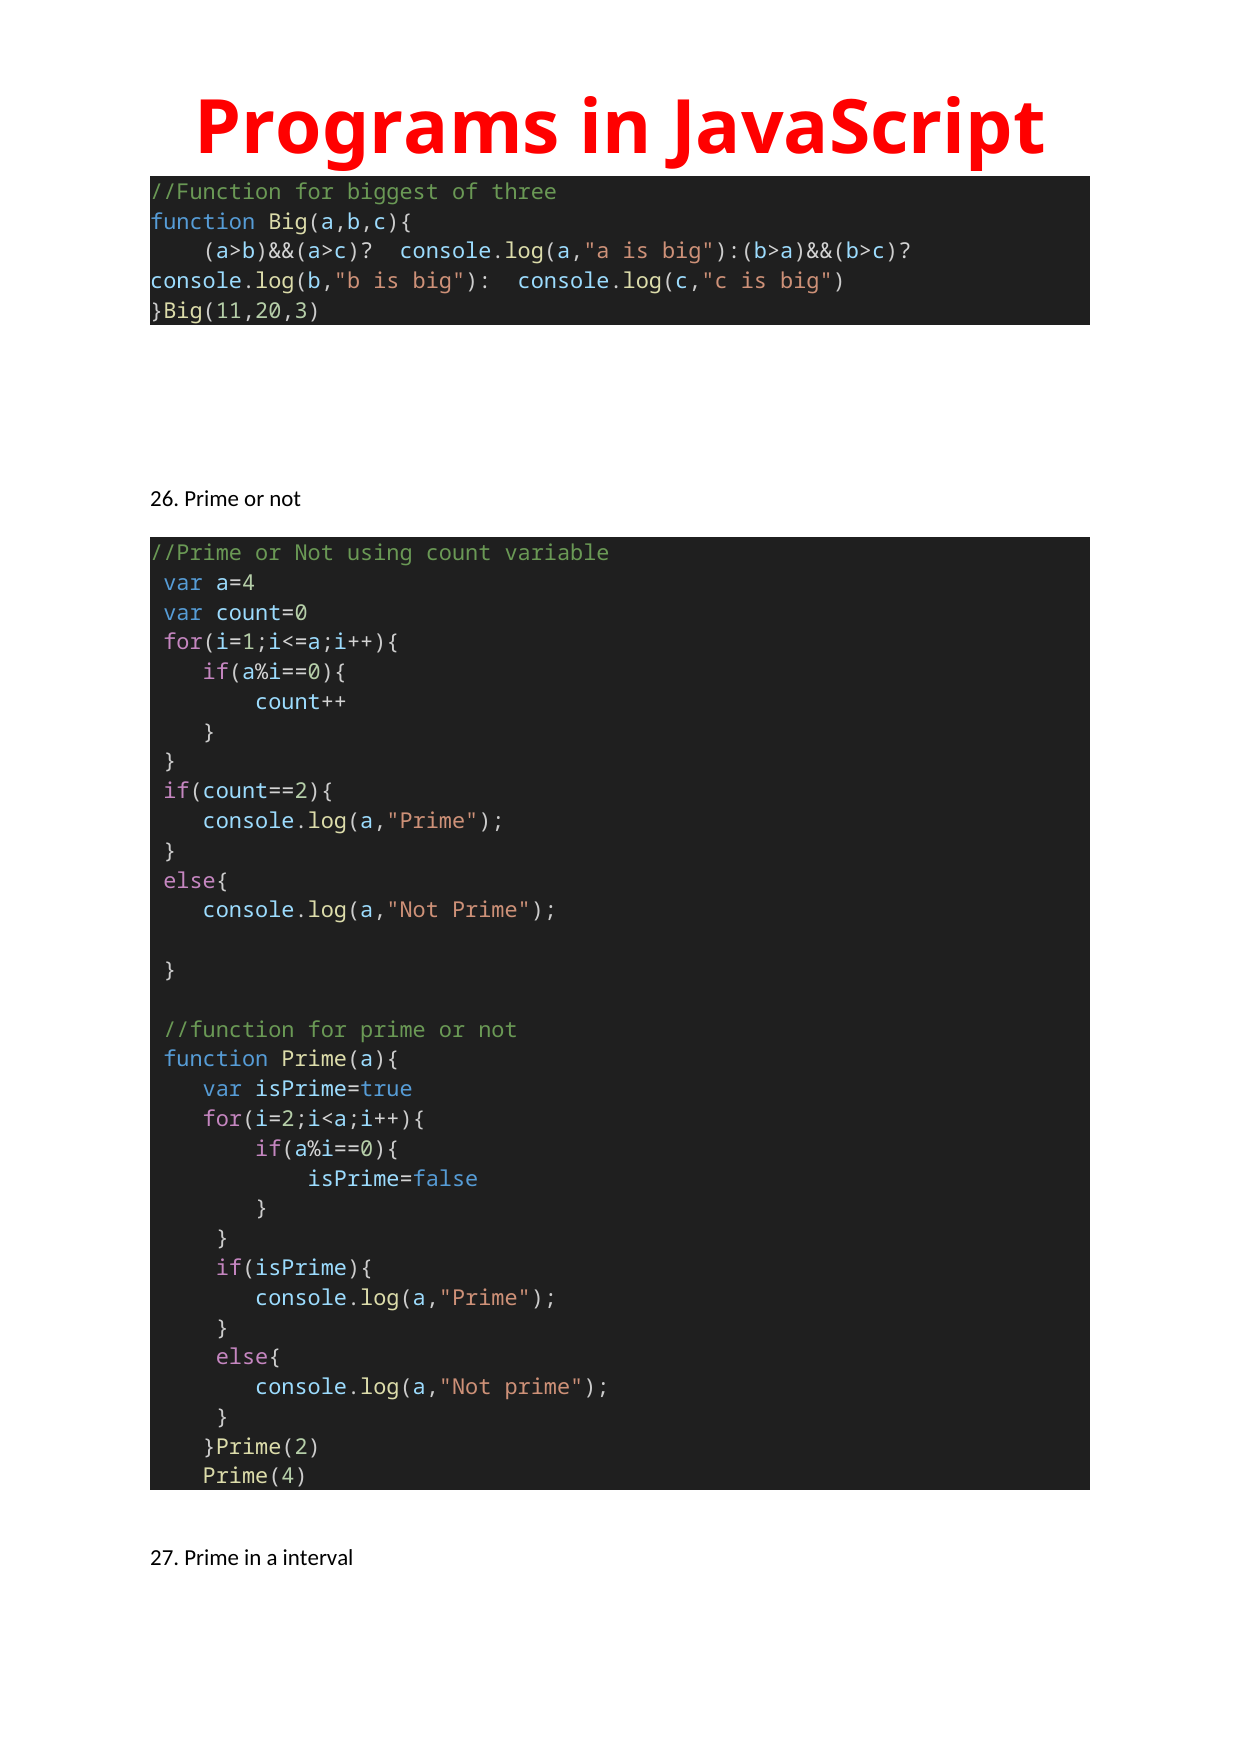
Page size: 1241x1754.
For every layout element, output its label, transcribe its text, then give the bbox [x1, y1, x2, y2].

text console.log(a,"Prime"); [150, 1282, 1090, 1312]
text //Prime or Not using count variable [150, 537, 1090, 567]
text isPrime=false [150, 1163, 1090, 1192]
text count++ [150, 686, 1090, 716]
text }Prime(2) [150, 1431, 1090, 1461]
text if(a%i==0){ [150, 656, 1090, 686]
text if(a%i==0){ [150, 1133, 1090, 1163]
text } [150, 1192, 1090, 1222]
text console.log(a,"Not Prime"); [150, 894, 1090, 924]
text if(isPrime){ [150, 1252, 1090, 1282]
text console.log(a,"Not prime"); [150, 1371, 1090, 1401]
text for(i=1;i<=a;i++){ [150, 626, 1090, 656]
text console.log(a,"Prime"); [150, 805, 1090, 835]
text var isPrime=true [150, 1073, 1090, 1103]
text function Big(a,b,c){ [150, 206, 1090, 236]
text if(count==2){ [150, 775, 1090, 805]
text Prime(4) [150, 1461, 1090, 1490]
text } [150, 746, 1090, 775]
text function Prime(a){ [150, 1043, 1090, 1073]
text } [150, 954, 1090, 984]
text } [150, 716, 1090, 746]
text }Big(11,20,3) [150, 295, 1090, 325]
text //function for prime or not [150, 1014, 1090, 1043]
text var count=0 [150, 597, 1090, 626]
text for(i=2;i<a;i++){ [150, 1103, 1090, 1133]
text } [150, 1401, 1090, 1431]
text //Function for biggest of three [150, 176, 1090, 206]
text 26. Prime or not [150, 484, 1090, 512]
text } [150, 1312, 1090, 1341]
text 27. Prime in a interval [150, 1543, 1090, 1571]
text } [150, 1222, 1090, 1252]
text else{ [150, 865, 1090, 894]
text else{ [150, 1341, 1090, 1371]
text } [150, 835, 1090, 865]
text (a>b)&&(a>c)? console.log(a,"a is big"):(b>a)&&(b>c)? console.log(b,"b is big"): console.log(c,"c is big") [150, 236, 1090, 295]
text var a=4 [150, 567, 1090, 597]
